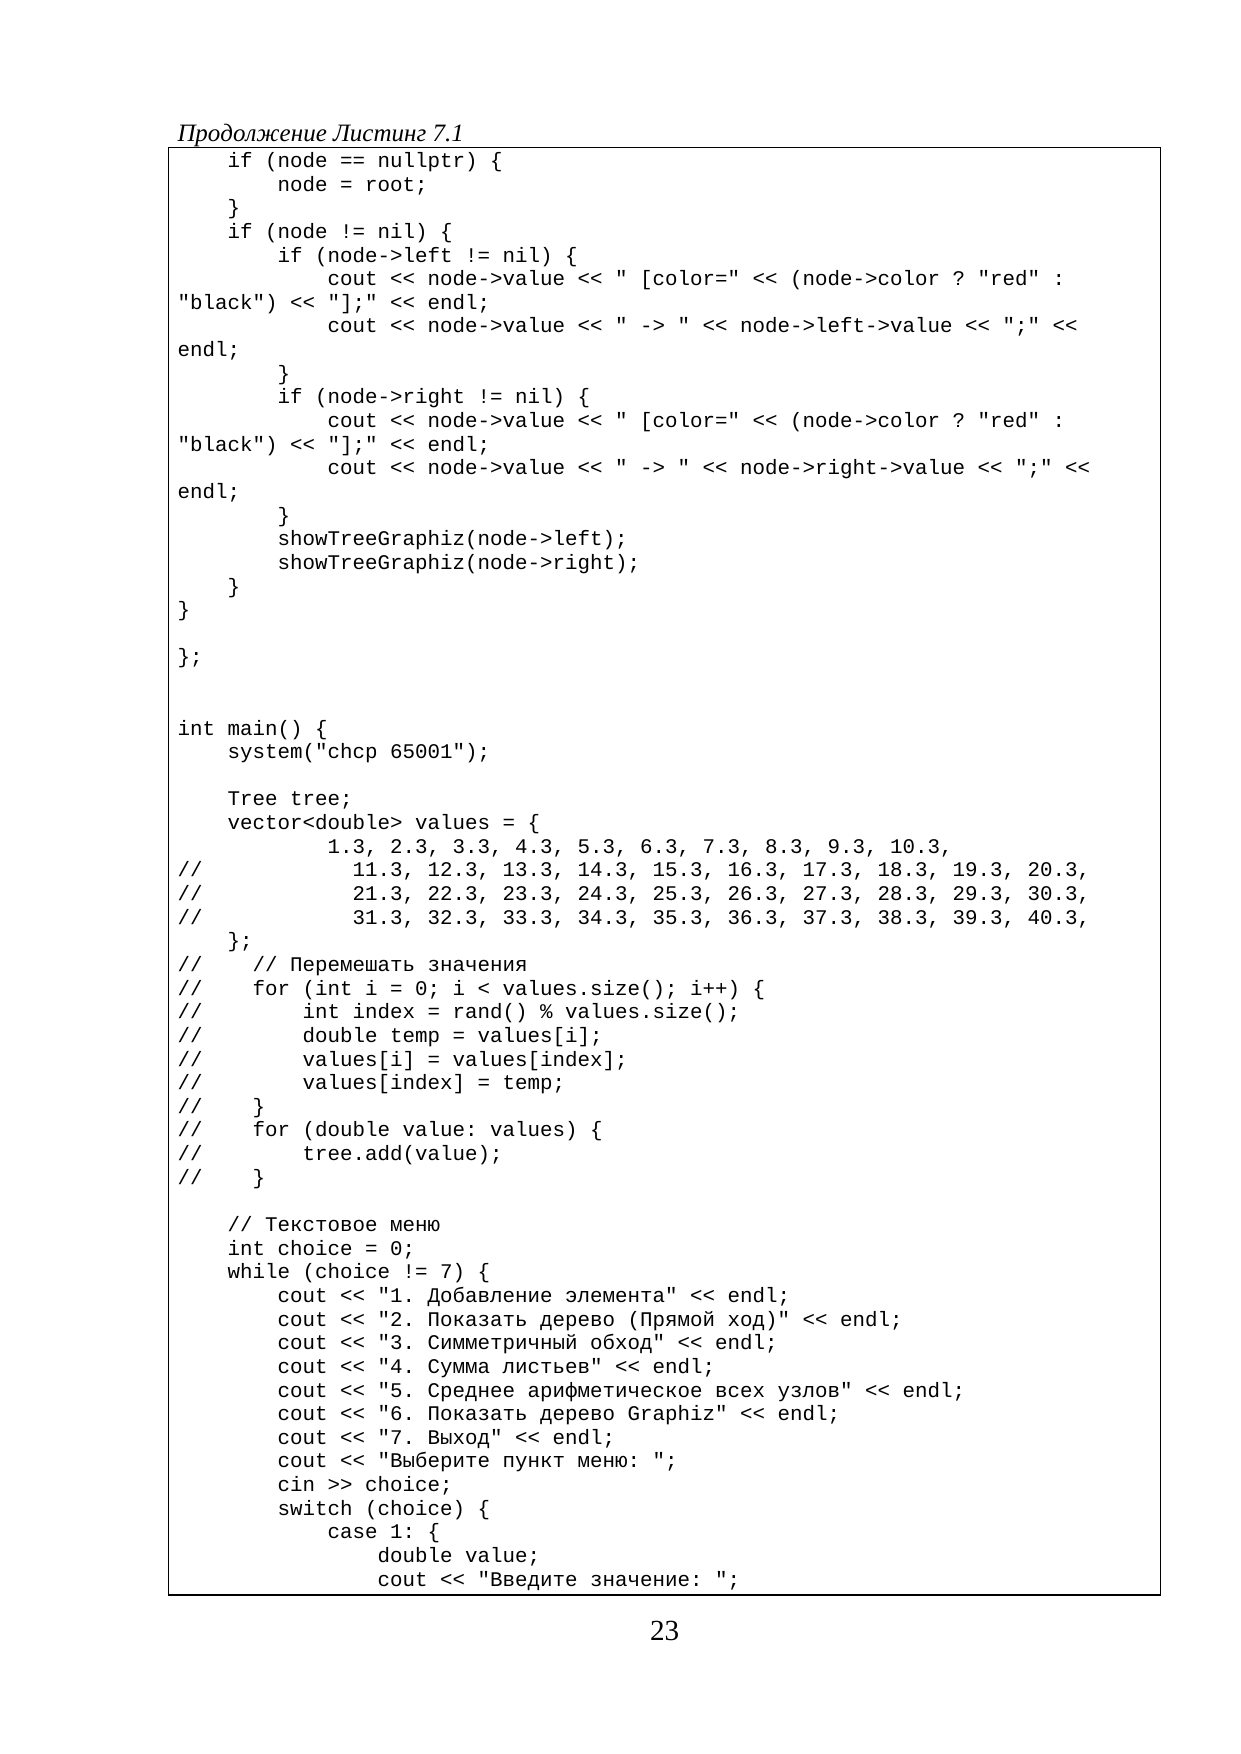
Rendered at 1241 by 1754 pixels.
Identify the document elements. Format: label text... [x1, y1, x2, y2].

text if (node->left != nil) { [177, 244, 1152, 268]
text switch (choice) { [177, 1498, 1152, 1521]
text Tree tree; [177, 788, 1152, 812]
text // tree.add(value); [177, 1143, 1152, 1167]
text cout << "6. Показать дерево Graphiz" << endl; [177, 1403, 1152, 1427]
text if (node->right != nil) { [177, 386, 1152, 410]
text if (node == nullptr) { [169, 148, 1160, 174]
text showTreeGraphiz(node->right); [177, 552, 1152, 576]
text cin >> choice; [177, 1474, 1152, 1498]
text cout << node->value << " [color=" << (node->color ? "red" : "black") << "];" << endl; [177, 410, 1152, 457]
text cout << "7. Выход" << endl; [177, 1427, 1152, 1451]
text cout << "3. Симметричный обход" << endl; [177, 1332, 1152, 1356]
text // values[i] = values[index]; [177, 1048, 1152, 1072]
text }; [177, 930, 1152, 954]
text // } [177, 1167, 1152, 1190]
text cout << node->value << " [color=" << (node->color ? "red" : "black") << "];" << endl; [177, 268, 1152, 316]
text cout << "Введите значение: "; [169, 1566, 1160, 1594]
text } [177, 505, 1152, 528]
text node = root; [177, 174, 1152, 197]
text }; [177, 647, 1152, 670]
text while (choice != 7) { [177, 1261, 1152, 1285]
text } [177, 576, 1152, 599]
text // values[index] = temp; [177, 1072, 1152, 1096]
text } [177, 599, 1152, 623]
text int main() { [177, 717, 1152, 741]
text if (node != nil) { [177, 221, 1152, 244]
text cout << "1. Добавление элемента" << endl; [177, 1285, 1152, 1309]
text cout << "2. Показать дерево (Прямой ход)" << endl; [177, 1309, 1152, 1332]
text showTreeGraphiz(node->left); [177, 528, 1152, 552]
text system("chcp 65001"); [177, 741, 1152, 765]
text // } [177, 1096, 1152, 1119]
text // // Перемешать значения [177, 954, 1152, 978]
text // 11.3, 12.3, 13.3, 14.3, 15.3, 16.3, 17.3, 18.3, 19.3, 20.3, [177, 859, 1152, 883]
text double value; [177, 1545, 1152, 1566]
text // double temp = values[i]; [177, 1025, 1152, 1048]
text // for (int i = 0; i < values.size(); i++) { [177, 978, 1152, 1001]
text int choice = 0; [177, 1238, 1152, 1261]
text case 1: { [177, 1521, 1152, 1545]
text // for (double value: values) { [177, 1119, 1152, 1143]
text cout << "4. Сумма листьев" << endl; [177, 1356, 1152, 1379]
text } [177, 197, 1152, 221]
text cout << node->value << " -> " << node->right->value << ";" << endl; [177, 457, 1152, 505]
text cout << "Выберите пункт меню: "; [177, 1451, 1152, 1474]
text // int index = rand() % values.size(); [177, 1001, 1152, 1025]
text cout << "5. Среднее арифметическое всех узлов" << endl; [177, 1379, 1152, 1403]
text // 21.3, 22.3, 23.3, 24.3, 25.3, 26.3, 27.3, 28.3, 29.3, 30.3, [177, 883, 1152, 907]
text 1.3, 2.3, 3.3, 4.3, 5.3, 6.3, 7.3, 8.3, 9.3, 10.3, [177, 836, 1152, 859]
text // 31.3, 32.3, 33.3, 34.3, 35.3, 36.3, 37.3, 38.3, 39.3, 40.3, [177, 907, 1152, 930]
text Продолжение Листинг 7.1 [177, 118, 1152, 147]
text cout << node->value << " -> " << node->left->value << ";" << endl; [177, 316, 1152, 363]
text vector<double> values = { [177, 812, 1152, 836]
text } [177, 363, 1152, 386]
text // Текстовое меню [177, 1214, 1152, 1238]
